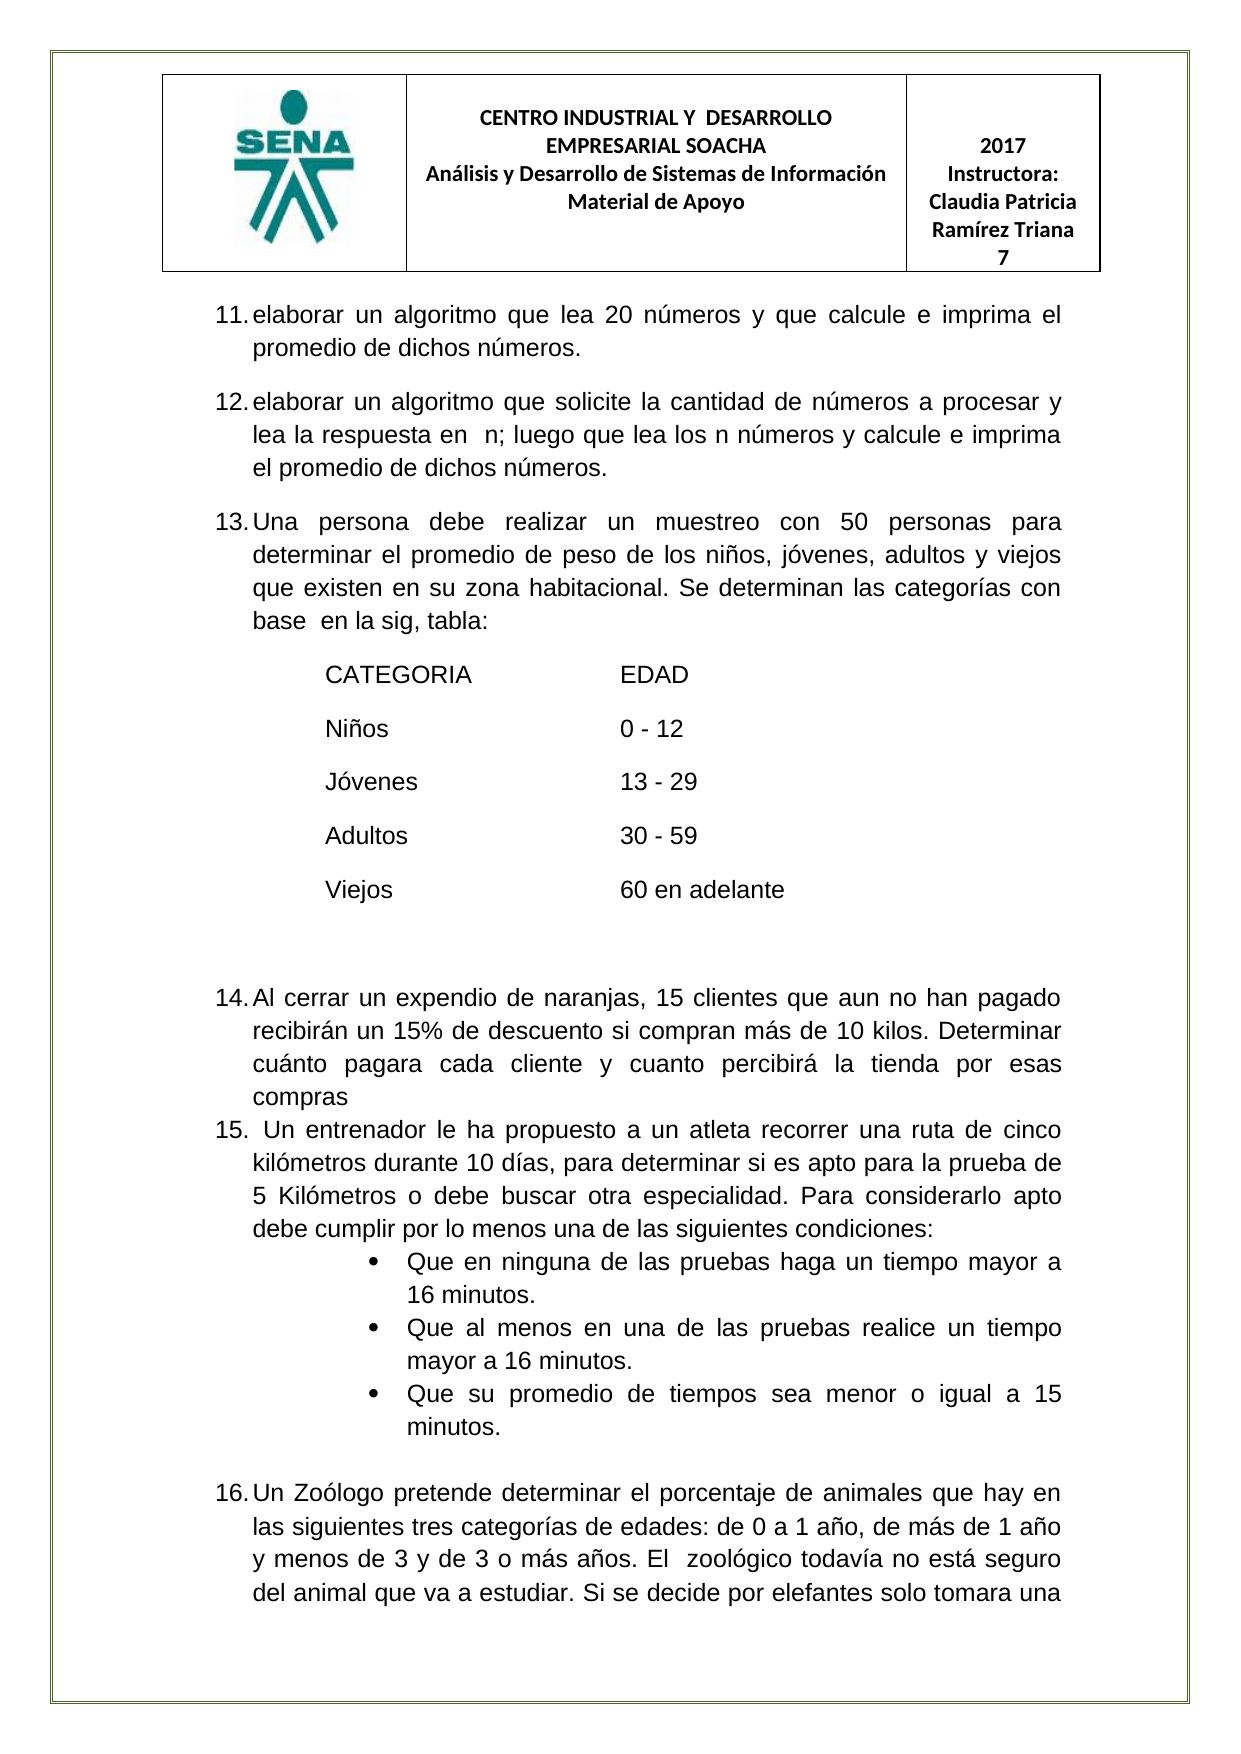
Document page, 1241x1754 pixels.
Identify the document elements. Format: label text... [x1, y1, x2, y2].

text CATEGORIA EDAD [177, 660, 1063, 688]
text Jóvenes 13 - 29 [177, 767, 1063, 796]
list elaborar un algoritmo que solicite la cantidad de números a procesar y lea la respuesta en n; luego que lea los n números y calcule e imprima el promedio de dichos números. [215, 387, 1063, 482]
text Adultos 30 - 59 [177, 821, 1063, 850]
list Que su promedio de tiempos sea menor o igual a 15 minutos. [369, 1379, 1063, 1441]
list Al cerrar un expendio de naranjas, 15 clientes que aun no han pagado recibirán un 15% de descuento si compran más de 10 kilos. Determinar cuánto pagara cada cliente y cuanto percibirá la tienda por esas compras [215, 983, 1063, 1111]
text Viejos 60 en adelante [177, 875, 1063, 904]
list Que en ninguna de las pruebas haga un tiempo mayor a 16 minutos. [369, 1247, 1063, 1309]
text Niños 0 - 12 [177, 713, 1063, 742]
list elaborar un algoritmo que lea 20 números y que calcule e imprima el promedio de dichos números. [215, 300, 1063, 362]
list Un entrenador le ha propuesto a un atleta recorrer una ruta de cinco kilómetros durante 10 días, para determinar si es apto para la prueba de 5 Kilómetros o debe buscar otra especialidad. Para considerarlo apto debe cumplir por lo menos una de las siguientes condiciones: [215, 1115, 1063, 1243]
picture [234, 90, 357, 247]
list Una persona debe realizar un muestreo con 50 personas para determinar el promedio de peso de los niños, jóvenes, adultos y viejos que existen en su zona habitacional. Se determinan las categorías con base en la sig, tabla: [215, 507, 1063, 634]
list Que al menos en una de las pruebas realice un tiempo mayor a 16 minutos. [369, 1313, 1063, 1375]
